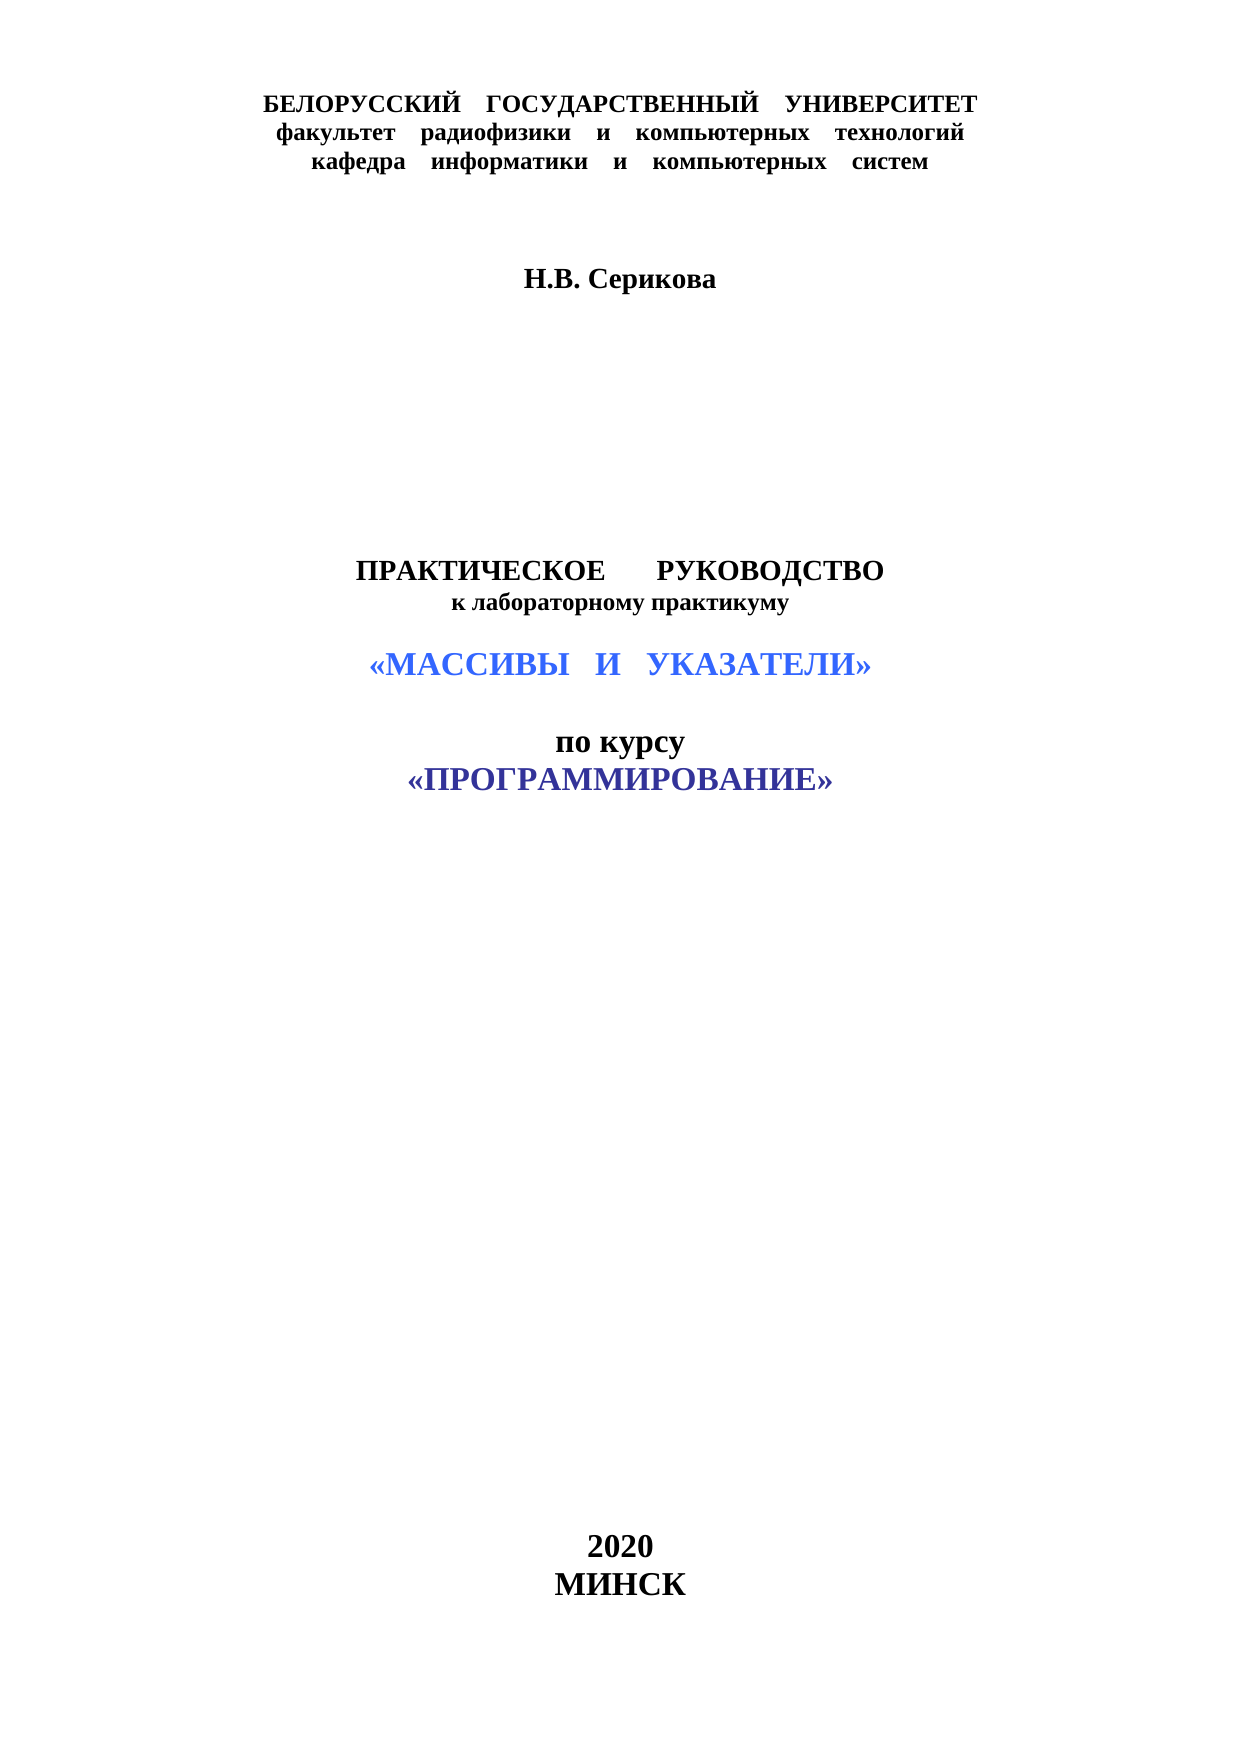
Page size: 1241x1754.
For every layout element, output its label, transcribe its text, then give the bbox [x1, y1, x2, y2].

text к лабораторному практикуму [89, 587, 1152, 616]
text ПРАКТИЧЕСКОЕ РУКОВОДСТВО [89, 553, 1152, 587]
text по курсу [89, 721, 1152, 759]
text «ПРОГРАММИРОВАНИЕ» [89, 759, 1152, 798]
text Н.В. Серикова [89, 261, 1152, 295]
text факультет радиофизики и компьютерных технологий [89, 117, 1152, 146]
text кафедра информатики и компьютерных систем [89, 146, 1152, 175]
text «МАССИВЫ И УКАЗАТЕЛИ» [89, 644, 1152, 683]
text 2020 [89, 1526, 1152, 1564]
text БЕЛОРУССКИЙ ГОСУДАРСТВЕННЫЙ УНИВЕРСИТЕТ [89, 89, 1152, 117]
text МИНСК [89, 1564, 1152, 1603]
